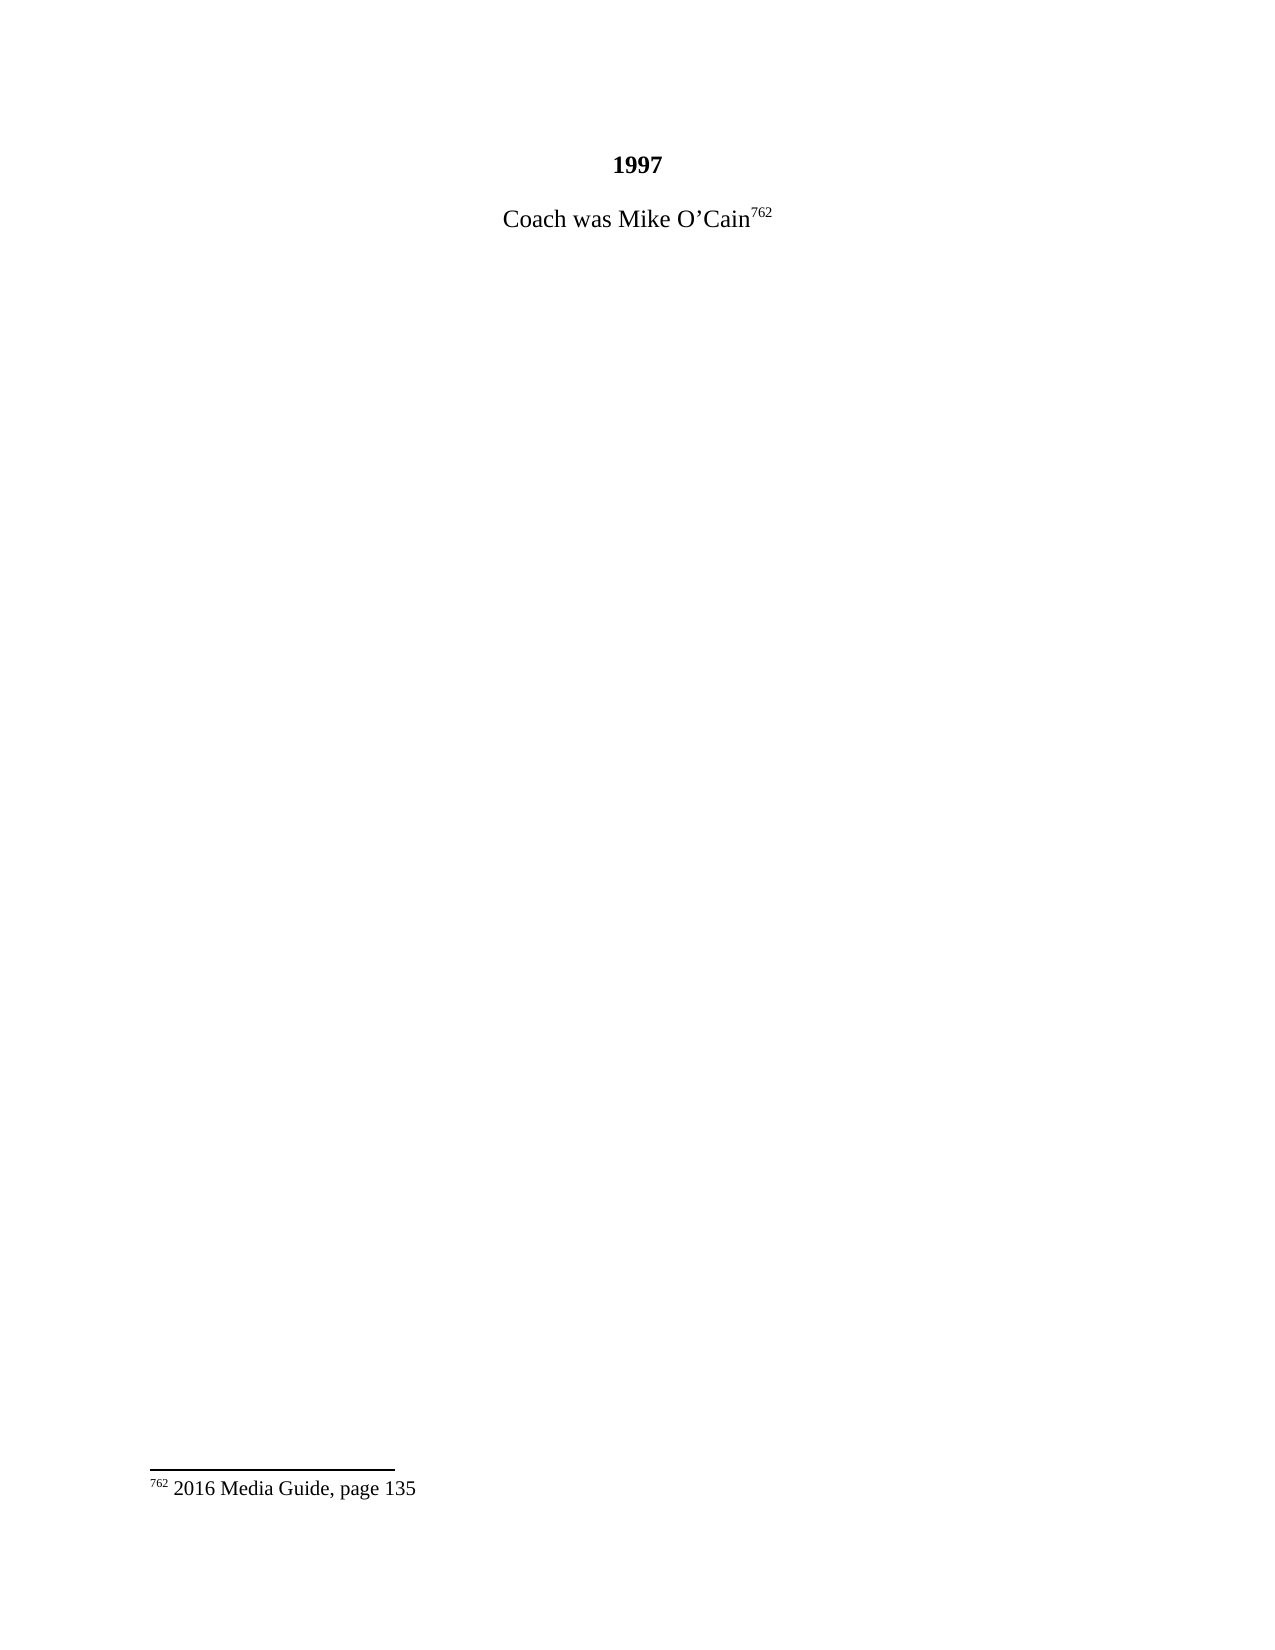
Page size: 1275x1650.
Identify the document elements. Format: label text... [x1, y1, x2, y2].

text Coach was Mike O’Cain [150, 204, 1125, 233]
text 1997 [150, 150, 1125, 179]
